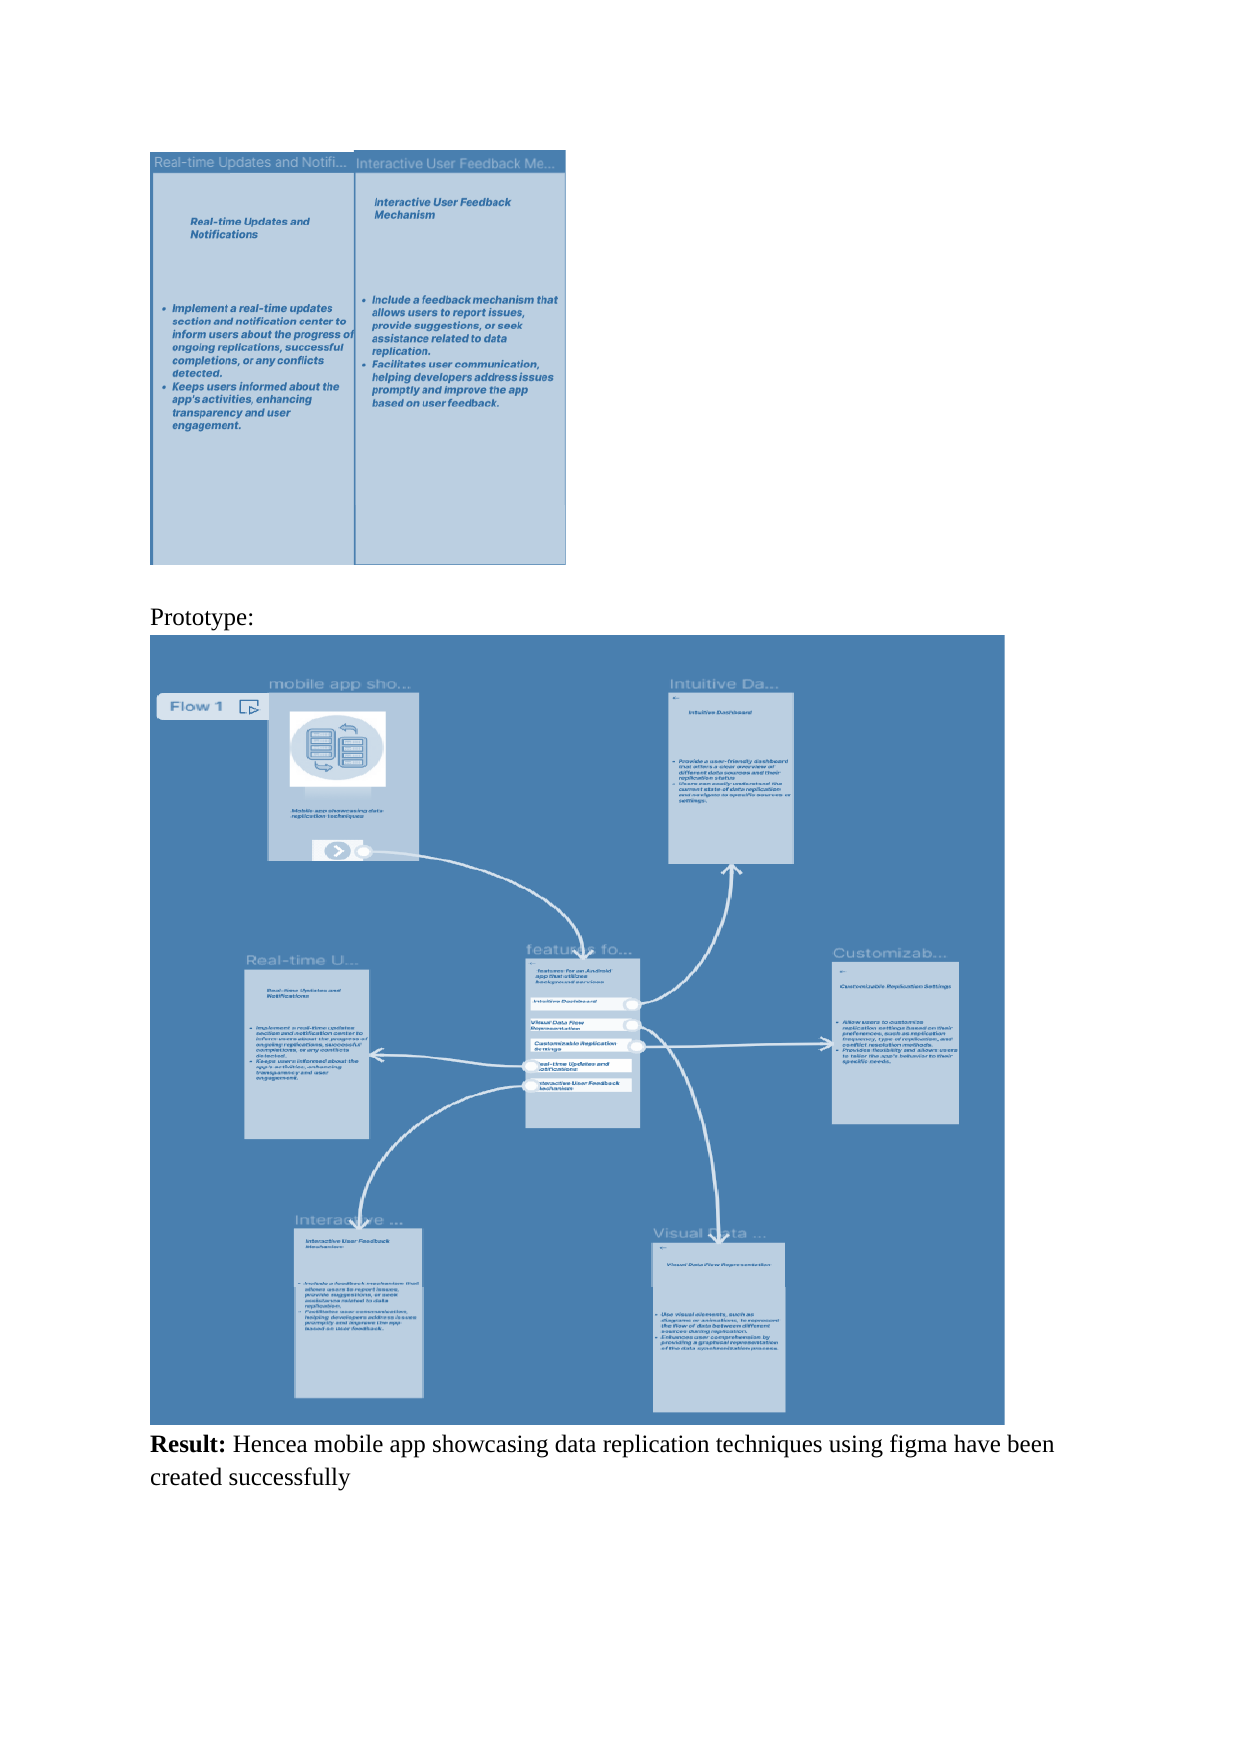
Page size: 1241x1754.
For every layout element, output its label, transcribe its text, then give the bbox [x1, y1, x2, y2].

text Prototype: [150, 602, 1090, 631]
text Result: Hencea mobile app showcasing data replication techniques using figma have been created successfully [150, 1429, 1090, 1491]
